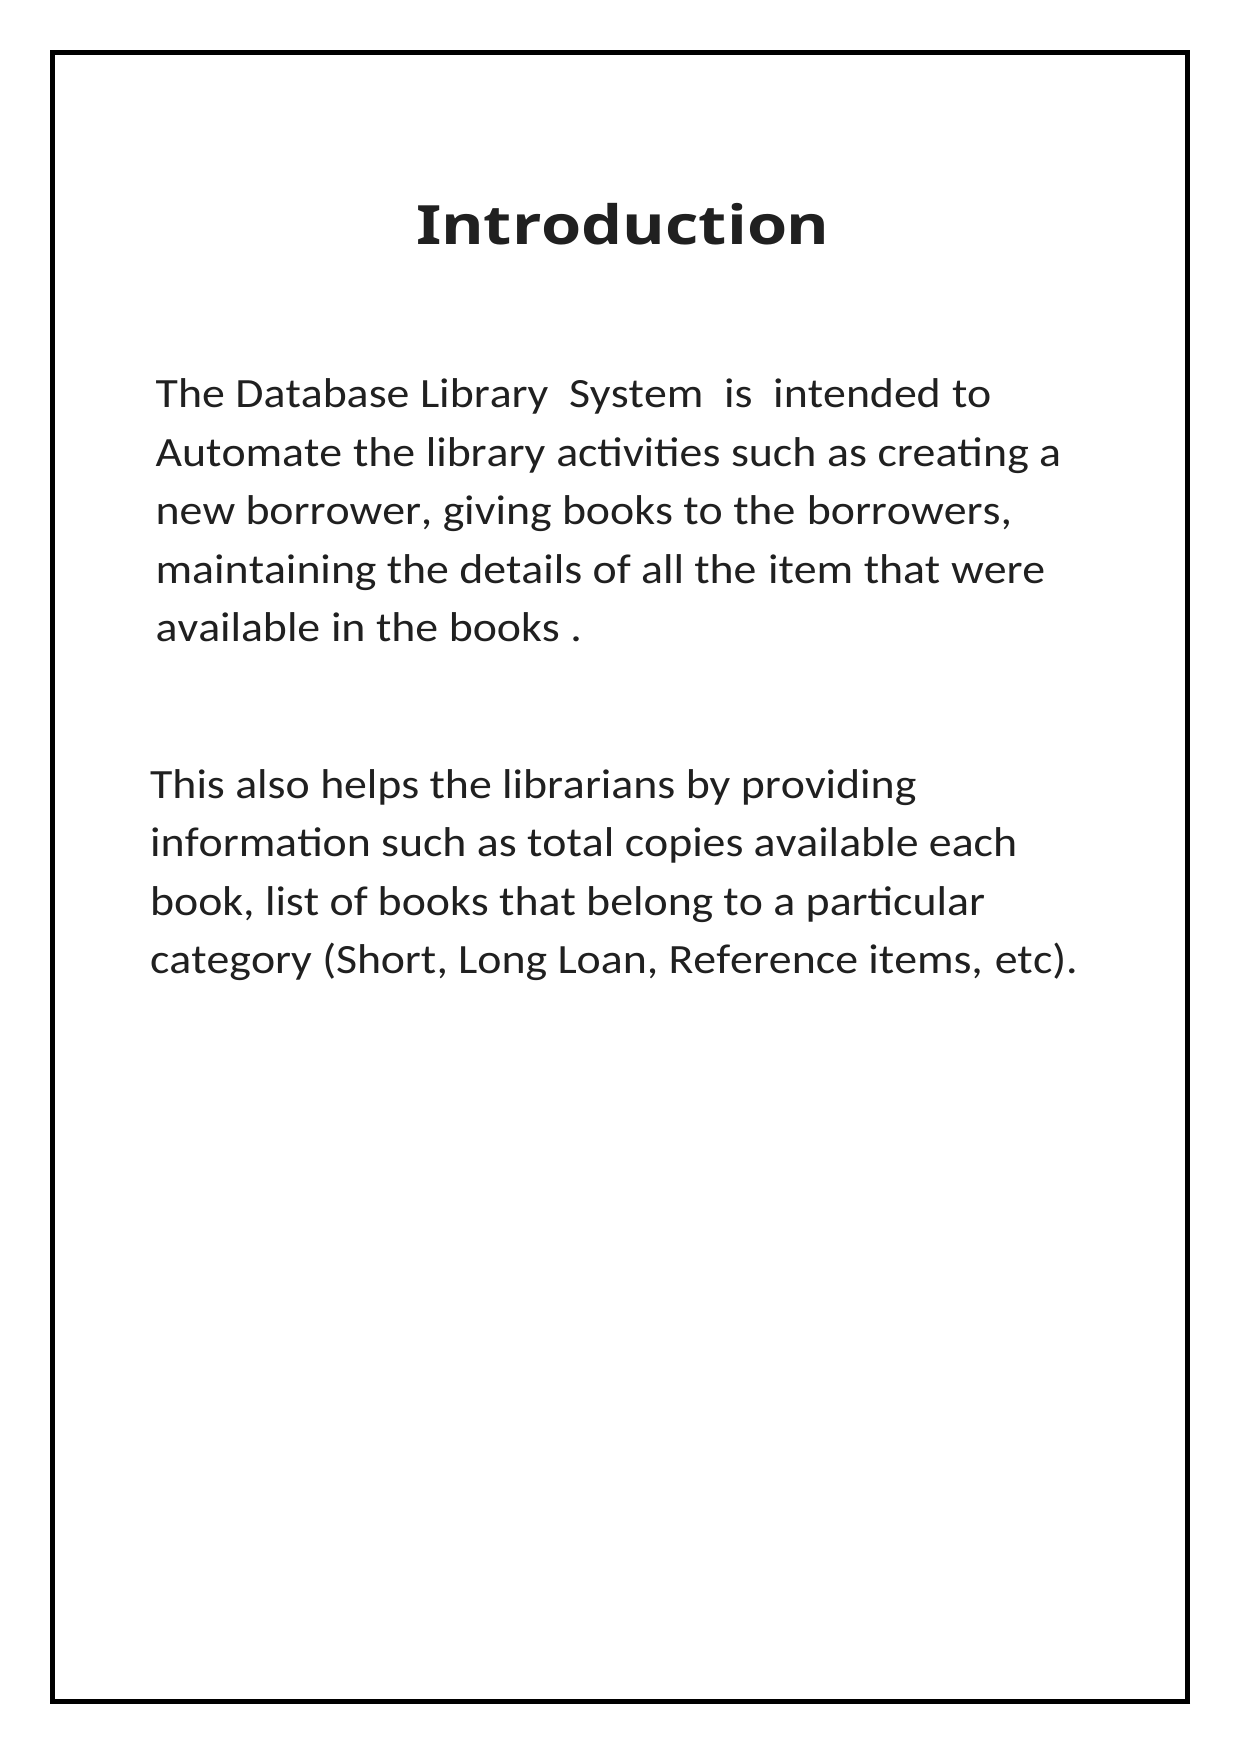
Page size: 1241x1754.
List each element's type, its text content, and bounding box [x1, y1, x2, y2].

text This also helps the librarians by providing information such as total copies available each book, list of books that belong to a particular category (Short, Long Loan, Reference items, etc). [150, 758, 1090, 984]
text Introduction [155, 186, 1090, 260]
text The Database Library System is intended to Automate the library activities such as creating a new borrower, giving books to the borrowers, maintaining the details of all the item that were available in the books . [155, 367, 1089, 652]
